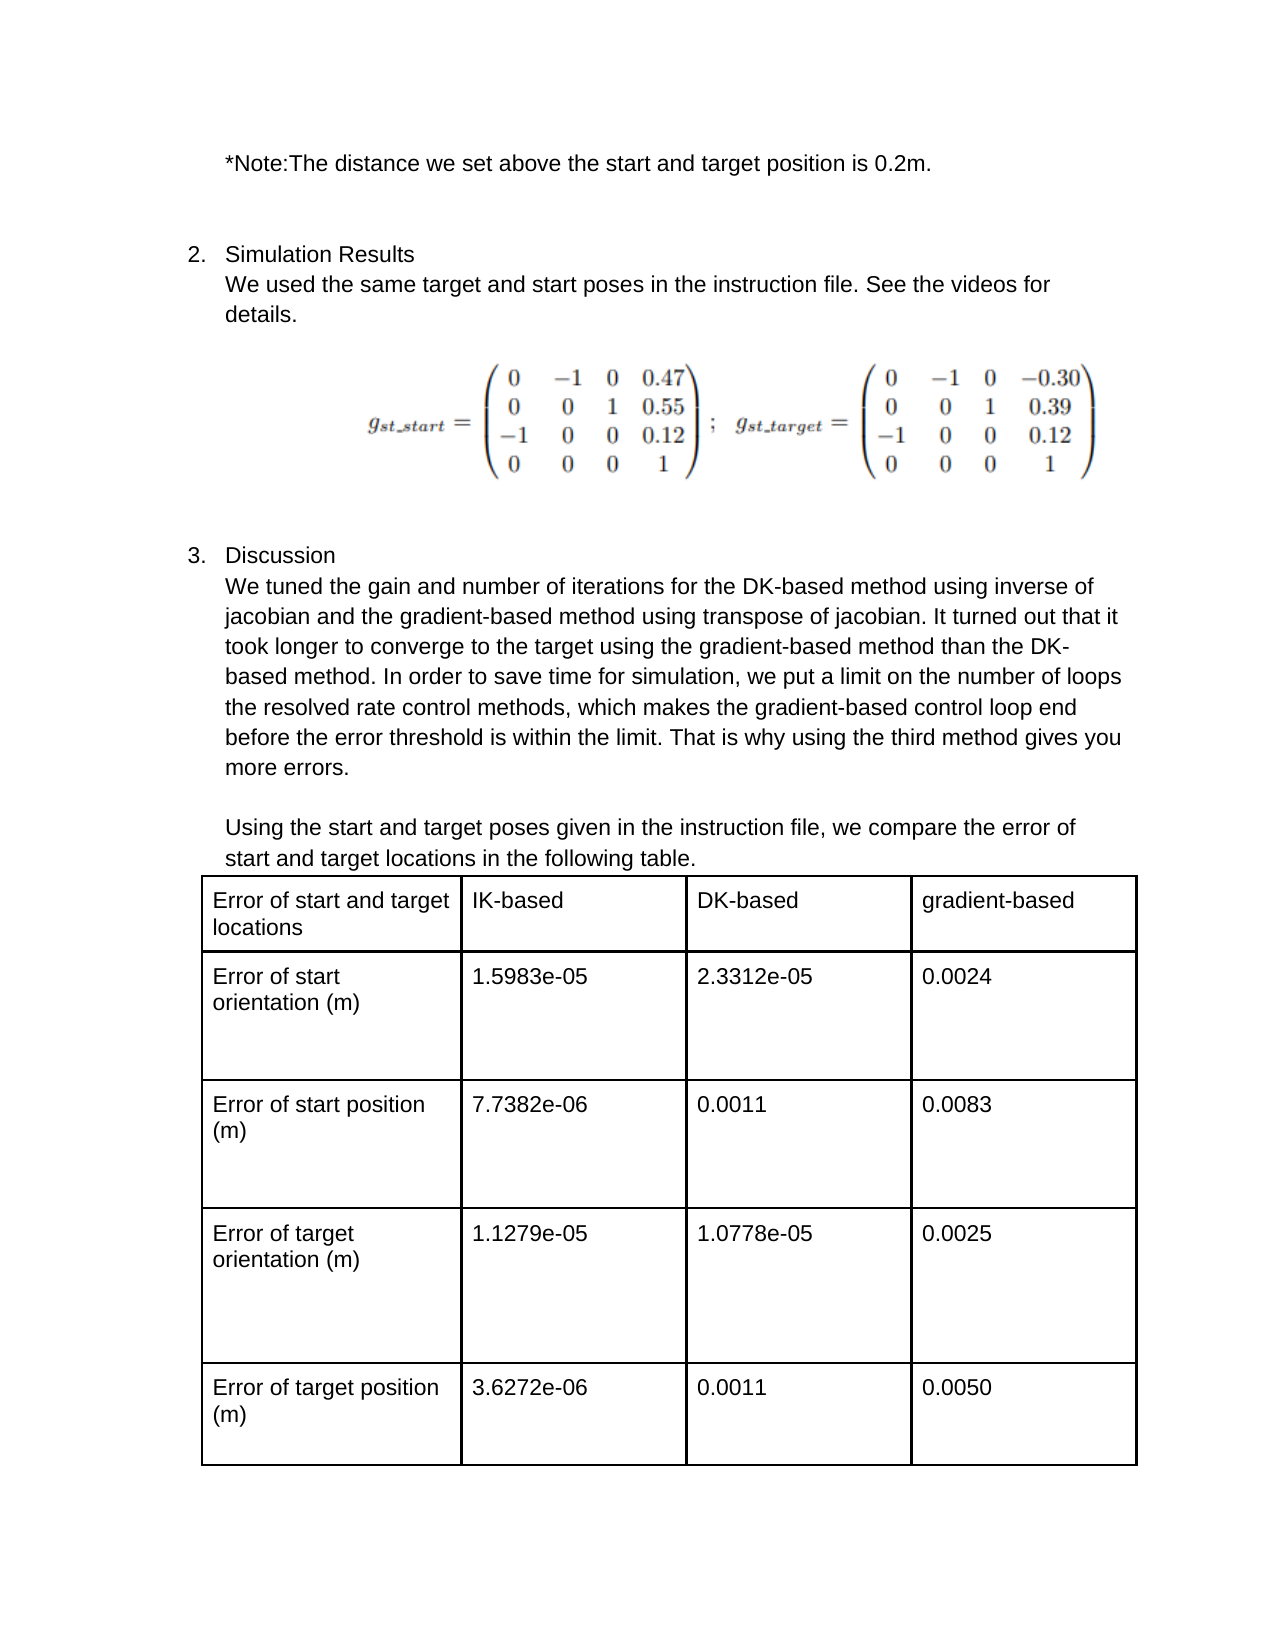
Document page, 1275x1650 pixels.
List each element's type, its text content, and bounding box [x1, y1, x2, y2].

text Using the start and target poses given in the instruction file, we compare the error of start and target locations in the following table. [225, 814, 1125, 871]
table_cell Error of start orientation (m) [203, 953, 460, 1079]
table_cell 0.0050 [913, 1364, 1135, 1464]
table_cell 7.7382e-06 [463, 1081, 685, 1207]
table_cell 0.0025 [913, 1209, 1135, 1362]
picture [225, 331, 1200, 509]
table_cell 1.0778e-05 [688, 1209, 910, 1362]
table_header Error of start and target locations [203, 877, 460, 950]
table_cell 0.0024 [913, 953, 1135, 1079]
list Discussion [187, 542, 1125, 569]
table_cell 2.3312e-05 [688, 953, 910, 1079]
table_cell 1.5983e-05 [463, 953, 685, 1079]
text We used the same target and start poses in the instruction file. See the videos for details. [225, 271, 1125, 327]
table_cell Error of target position (m) [203, 1364, 460, 1464]
list Simulation Results [187, 241, 1125, 267]
text *Note:The distance we set above the start and target position is 0.2m. [150, 150, 1125, 176]
table_cell 1.1279e-05 [463, 1209, 685, 1362]
table_cell 0.0011 [688, 1364, 910, 1464]
table_header DK-based [688, 877, 910, 950]
text We tuned the gain and number of iterations for the DK-based method using inverse of jacobian and the gradient-based method using transpose of jacobian. It turned out that it took longer to converge to the target using the gradient-based method than the DK-based method. In order to save time for simulation, we put a limit on the number of loops the resolved rate control methods, which makes the gradient-based control loop end before the error threshold is within the limit. That is why using the third method gives you more errors. [225, 573, 1125, 780]
table_header IK-based [463, 877, 685, 950]
table_cell 3.6272e-06 [463, 1364, 685, 1464]
table_cell Error of start position (m) [203, 1081, 460, 1207]
table_cell 0.0011 [688, 1081, 910, 1207]
table_header gradient-based [913, 877, 1135, 950]
table_cell Error of target orientation (m) [203, 1209, 460, 1362]
table_cell 0.0083 [913, 1081, 1135, 1207]
